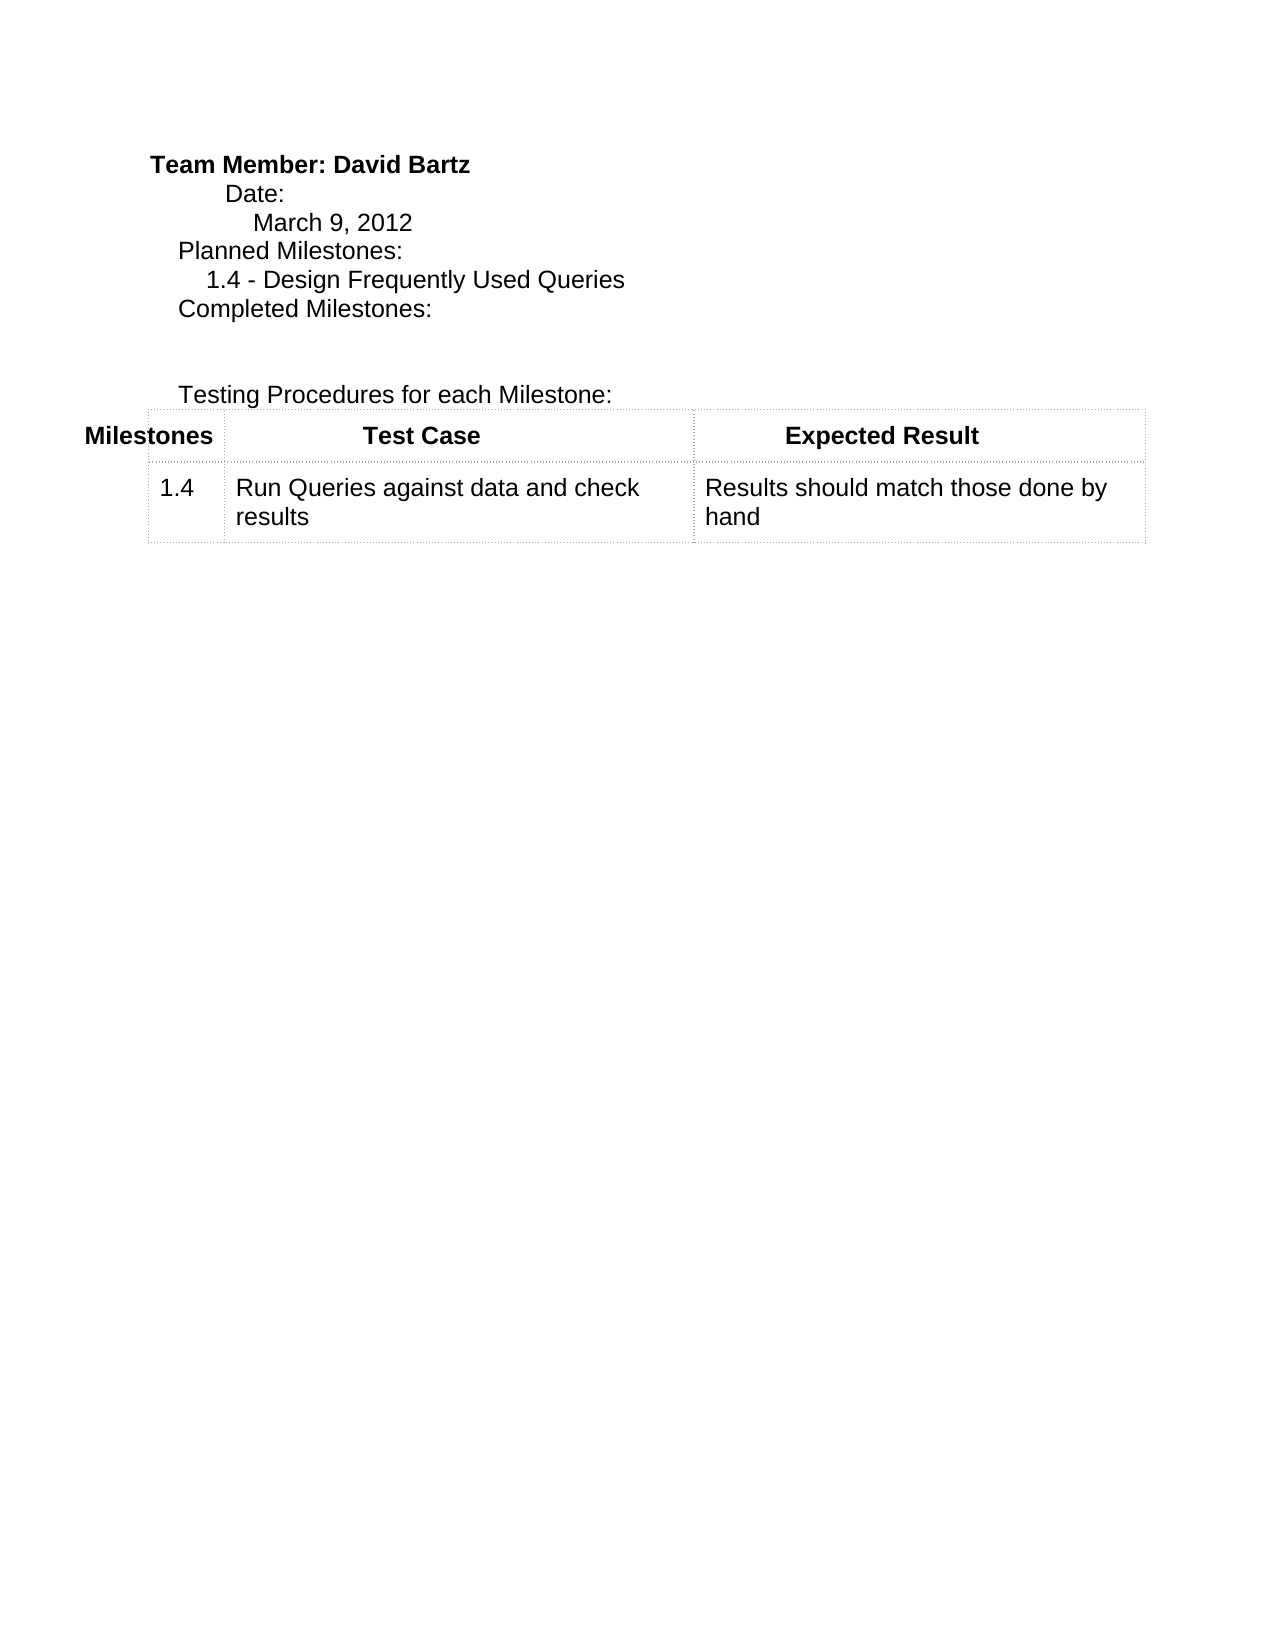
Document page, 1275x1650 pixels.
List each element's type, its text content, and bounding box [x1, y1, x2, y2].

text Planned Milestones: 1.4 - Design Frequently Used Queries Completed Milestones: Testing Procedures for each Milestone: [150, 236, 1125, 409]
table_header Expected Result [694, 409, 1145, 461]
text March 9, 2012 [150, 207, 1125, 236]
text Date: [150, 179, 1125, 207]
table_cell Results should match those done by hand [694, 461, 1145, 542]
table_header Milestones [149, 409, 224, 461]
text Team Member: David Bartz [150, 150, 1125, 179]
table_cell Run Queries against data and check results [225, 461, 694, 542]
table_cell 1.4 [149, 461, 224, 542]
table_header Test Case [225, 409, 694, 461]
